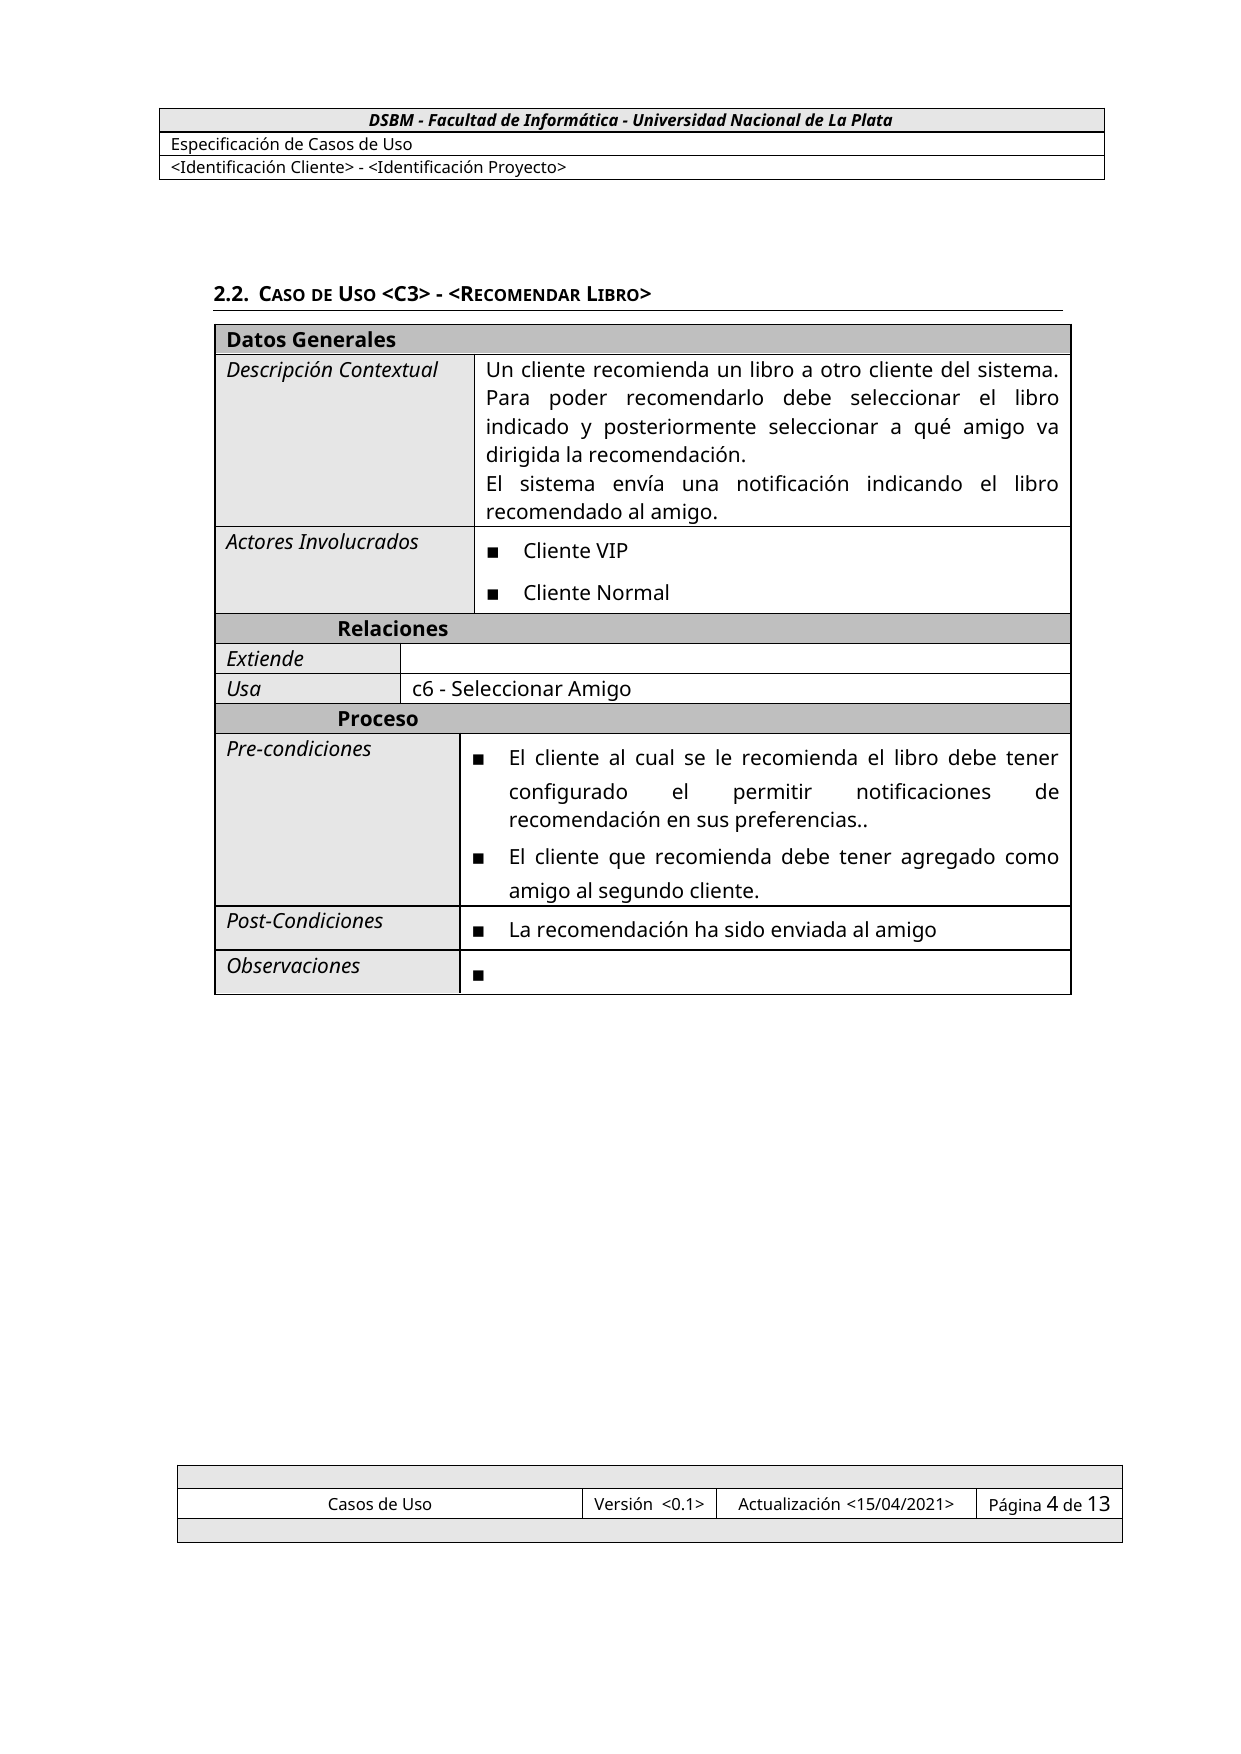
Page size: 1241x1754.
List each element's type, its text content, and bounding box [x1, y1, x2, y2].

table_cell El cliente al cual se le recomienda el libro debe tener configurado el permitir notificaciones de recomendación en sus preferencias.. El cliente que recomienda debe tener agregado como amigo al segundo cliente. [461, 734, 1070, 905]
table_cell Post-Condiciones [216, 907, 459, 949]
table_cell Observaciones [216, 951, 459, 993]
table_cell La recomendación ha sido enviada al amigo [461, 907, 1070, 949]
table_cell Pre-condiciones [216, 734, 459, 905]
table_cell Cliente VIP Cliente Normal [475, 527, 1070, 613]
table_header Datos Generales [216, 325, 1070, 353]
table_cell Un cliente recomienda un libro a otro cliente del sistema. Para poder recomendarlo debe seleccionar el libro indicado y posteriormente seleccionar a qué amigo va dirigida la recomendación. El sistema envía una notificación indicando el libro recomendado al amigo. [475, 355, 1070, 526]
table_cell Descripción Contextual [216, 355, 474, 526]
table_cell Usa [216, 674, 400, 703]
table_cell Extiende [216, 644, 400, 673]
table_cell [461, 951, 1070, 993]
table_cell Actores Involucrados [216, 527, 474, 613]
list Caso de Uso <C3> - <Recomendar Libro> [213, 279, 1063, 310]
table_cell [401, 644, 1070, 673]
table_cell c6 - Seleccionar Amigo [401, 674, 1070, 703]
table_cell Relaciones [216, 614, 1070, 643]
table_cell Proceso [216, 704, 1070, 733]
